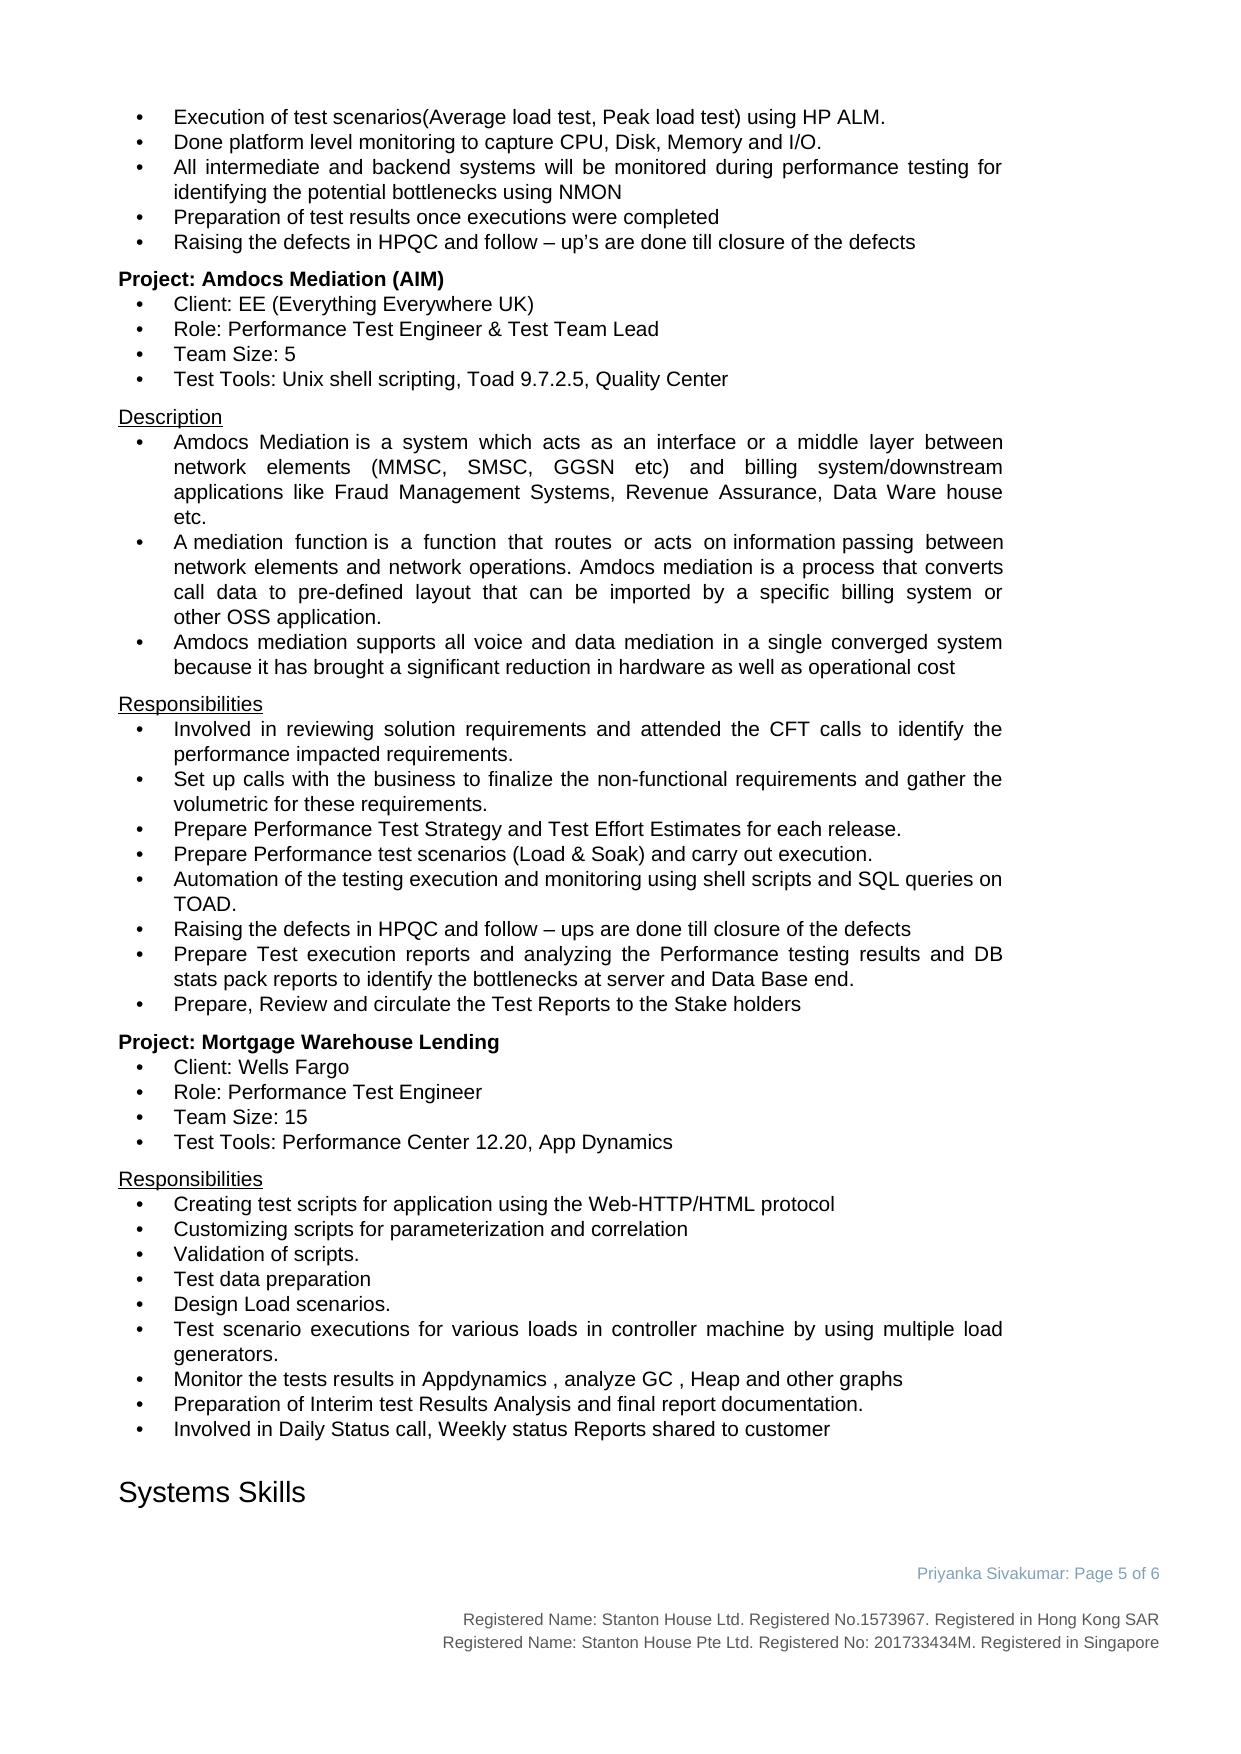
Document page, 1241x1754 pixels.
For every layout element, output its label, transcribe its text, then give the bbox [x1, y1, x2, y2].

text Done platform level monitoring to capture CPU, Disk, Memory and I/O. [136, 129, 1004, 154]
text Preparation of test results once executions were completed [136, 204, 1004, 229]
text Prepare Test execution reports and analyzing the Performance testing results and DB stats pack reports to identify the bottlenecks at server and Data Base end. [136, 942, 1004, 992]
text Project: Mortgage Warehouse Lending [118, 1029, 1004, 1054]
text Customizing scripts for parameterization and correlation [136, 1217, 1004, 1242]
text Team Size: 5 [136, 342, 1004, 367]
text Amdocs Mediation is a system which acts as an interface or a middle layer between network elements (MMSC, SMSC, GGSN etc) and billing system/downstream applications like Fraud Management Systems, Revenue Assurance, Data Ware house etc. [136, 429, 1004, 529]
text Raising the defects in HPQC and follow – ups are done till closure of the defects [136, 917, 1004, 942]
text Project: Amdocs Mediation (AIM) [118, 267, 1004, 292]
text Raising the defects in HPQC and follow – up’s are done till closure of the defects [136, 229, 1004, 254]
text Involved in reviewing solution requirements and attended the CFT calls to identify the performance impacted requirements. [136, 717, 1004, 767]
text Test Tools: Unix shell scripting, Toad 9.7.2.5, Quality Center [136, 367, 1004, 392]
text Role: Performance Test Engineer [136, 1079, 1004, 1104]
text Test data preparation [136, 1267, 1004, 1292]
text Test Tools: Performance Center 12.20, App Dynamics [136, 1129, 1004, 1154]
text Execution of test scenarios(Average load test, Peak load test) using HP ALM. [136, 104, 1004, 129]
text Prepare Performance Test Strategy and Test Effort Estimates for each release. [136, 817, 1004, 842]
text Automation of the testing execution and monitoring using shell scripts and SQL queries on TOAD. [136, 867, 1004, 917]
text Client: Wells Fargo [136, 1054, 1004, 1079]
text Monitor the tests results in Appdynamics , analyze GC , Heap and other graphs [136, 1367, 1004, 1392]
text All intermediate and backend systems will be monitored during performance testing for identifying the potential bottlenecks using NMON [136, 154, 1004, 204]
text Role: Performance Test Engineer & Test Team Lead [136, 317, 1004, 342]
text Amdocs mediation supports all voice and data mediation in a single converged system because it has brought a significant reduction in hardware as well as operational cost [136, 629, 1004, 679]
text A mediation function is a function that routes or acts on information passing between network elements and network operations. Amdocs mediation is a process that converts call data to pre-defined layout that can be imported by a specific billing system or other OSS application. [136, 529, 1004, 629]
text Team Size: 15 [136, 1104, 1004, 1129]
text Test scenario executions for various loads in controller machine by using multiple load generators. [136, 1317, 1004, 1367]
text Preparation of Interim test Results Analysis and final report documentation. [136, 1392, 1004, 1417]
text Creating test scripts for application using the Web-HTTP/HTML protocol [136, 1192, 1004, 1217]
text Client: EE (Everything Everywhere UK) [136, 292, 1004, 317]
text Responsibilities [118, 1167, 1004, 1192]
text Description [118, 404, 1004, 429]
text Set up calls with the business to finalize the non-functional requirements and gather the volumetric for these requirements. [136, 767, 1004, 817]
text Responsibilities [118, 692, 1004, 717]
text Systems Skills [118, 1479, 1004, 1508]
text Prepare Performance test scenarios (Load & Soak) and carry out execution. [136, 842, 1004, 867]
text Design Load scenarios. [136, 1292, 1004, 1317]
text Validation of scripts. [136, 1242, 1004, 1267]
text Involved in Daily Status call, Weekly status Reports shared to customer [136, 1417, 1004, 1442]
text Prepare, Review and circulate the Test Reports to the Stake holders [136, 992, 1004, 1017]
